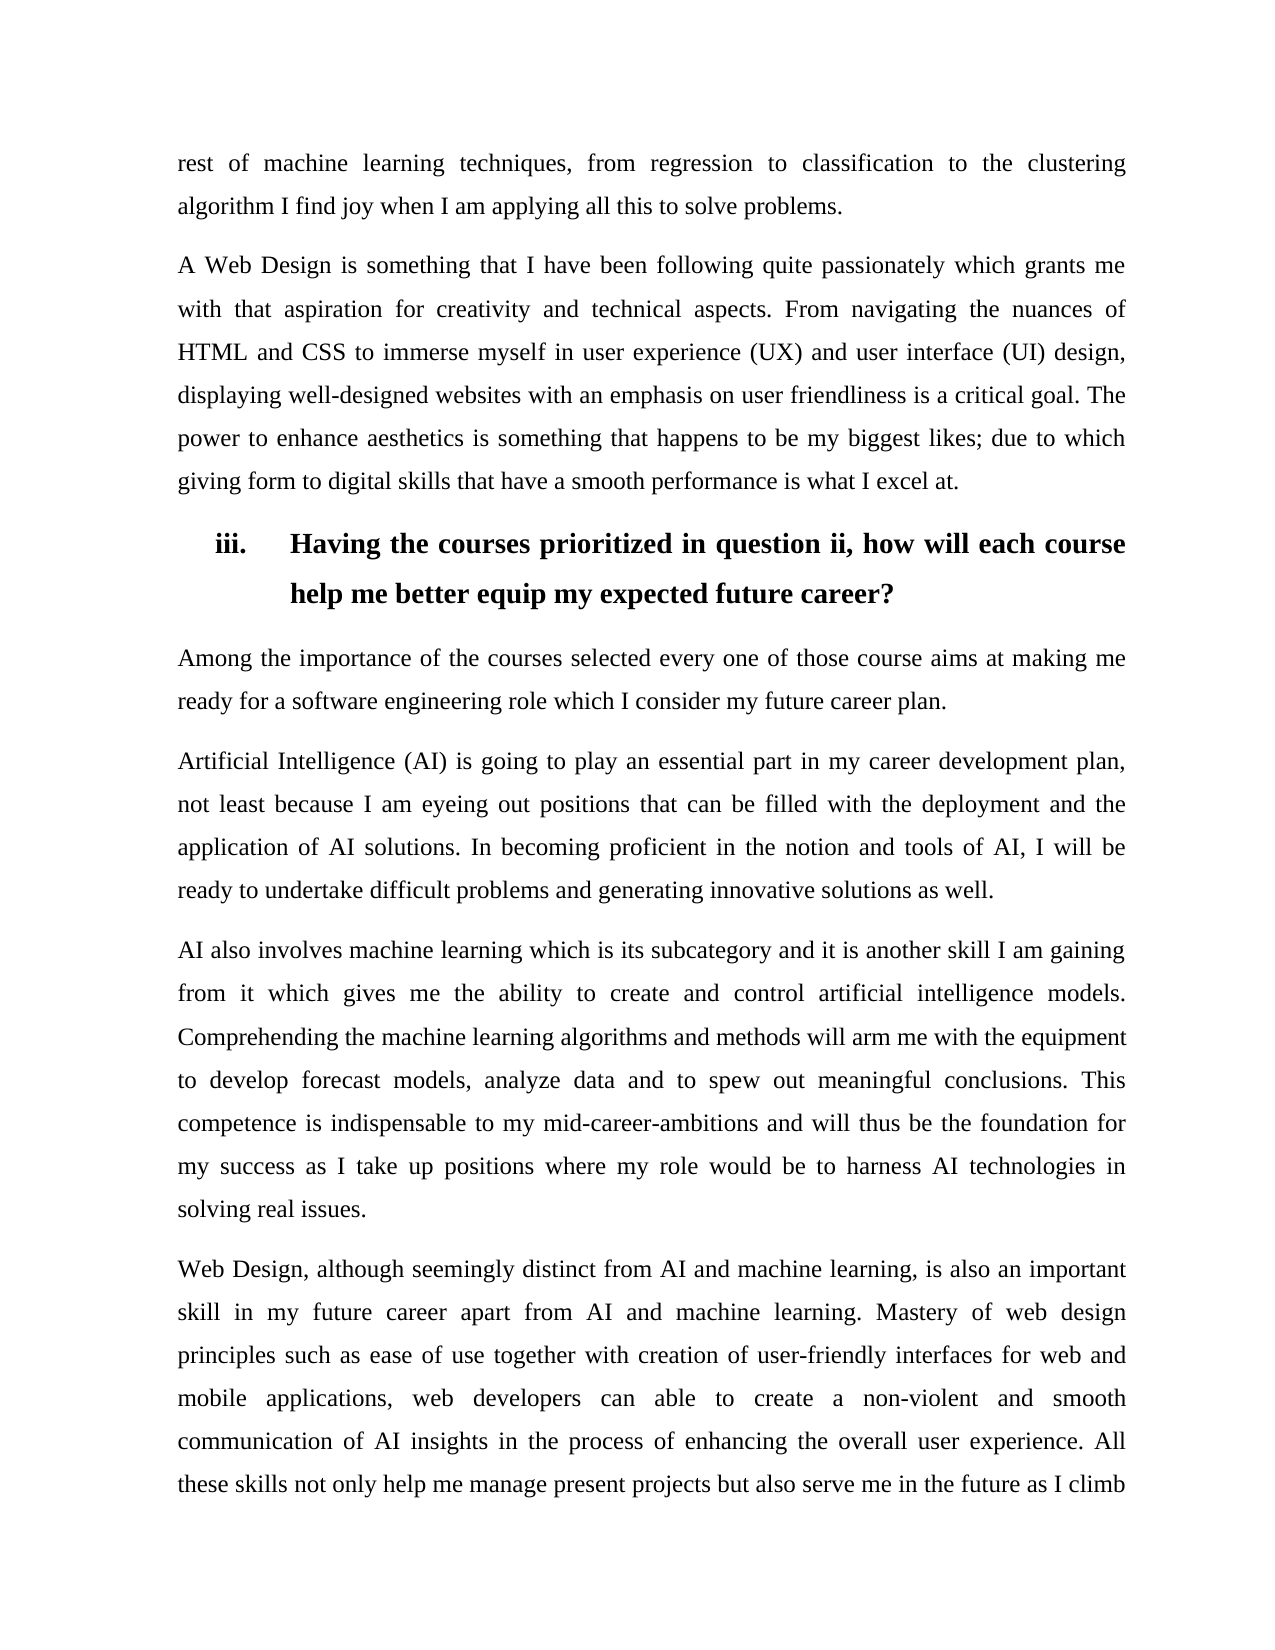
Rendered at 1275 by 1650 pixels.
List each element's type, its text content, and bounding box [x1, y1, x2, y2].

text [177, 1254, 1127, 1498]
list Having the courses prioritized in question ii, how will each course help me better equip my expected future career? [215, 526, 1127, 610]
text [177, 148, 1127, 219]
text Among the importance of the courses selected every one of those course aims at making me ready for a software engineering role which I consider my future career plan. [177, 643, 1127, 715]
text Artificial Intelligence (AI) is going to play an essential part in my career development plan, not least because I am eyeing out positions that can be filled with the deployment and the application of AI solutions. In becoming proficient in the notion and tools of AI, I will be ready to undertake difficult problems and generating innovative solutions as well. [177, 746, 1127, 904]
text A Web Design is something that I have been following quite passionately which grants me with that aspiration for creativity and technical aspects. From navigating the nuances of HTML and CSS to immerse myself in user experience (UX) and user interface (UI) design, displaying well-designed websites with an emphasis on user friendliness is a critical goal. The power to enhance aesthetics is something that happens to be my biggest likes; due to which giving form to digital skills that have a smooth performance is what I excel at. [177, 251, 1127, 495]
text AI also involves machine learning which is its subcategory and it is another skill I am gaining from it which gives me the ability to create and control artificial intelligence models. Comprehending the machine learning algorithms and methods will arm me with the equipment to develop forecast models, analyze data and to spew out meaningful conclusions. This competence is indispensable to my mid-career-ambitions and will thus be the foundation for my success as I take up positions where my role would be to harness AI technologies in solving real issues. [177, 935, 1127, 1223]
